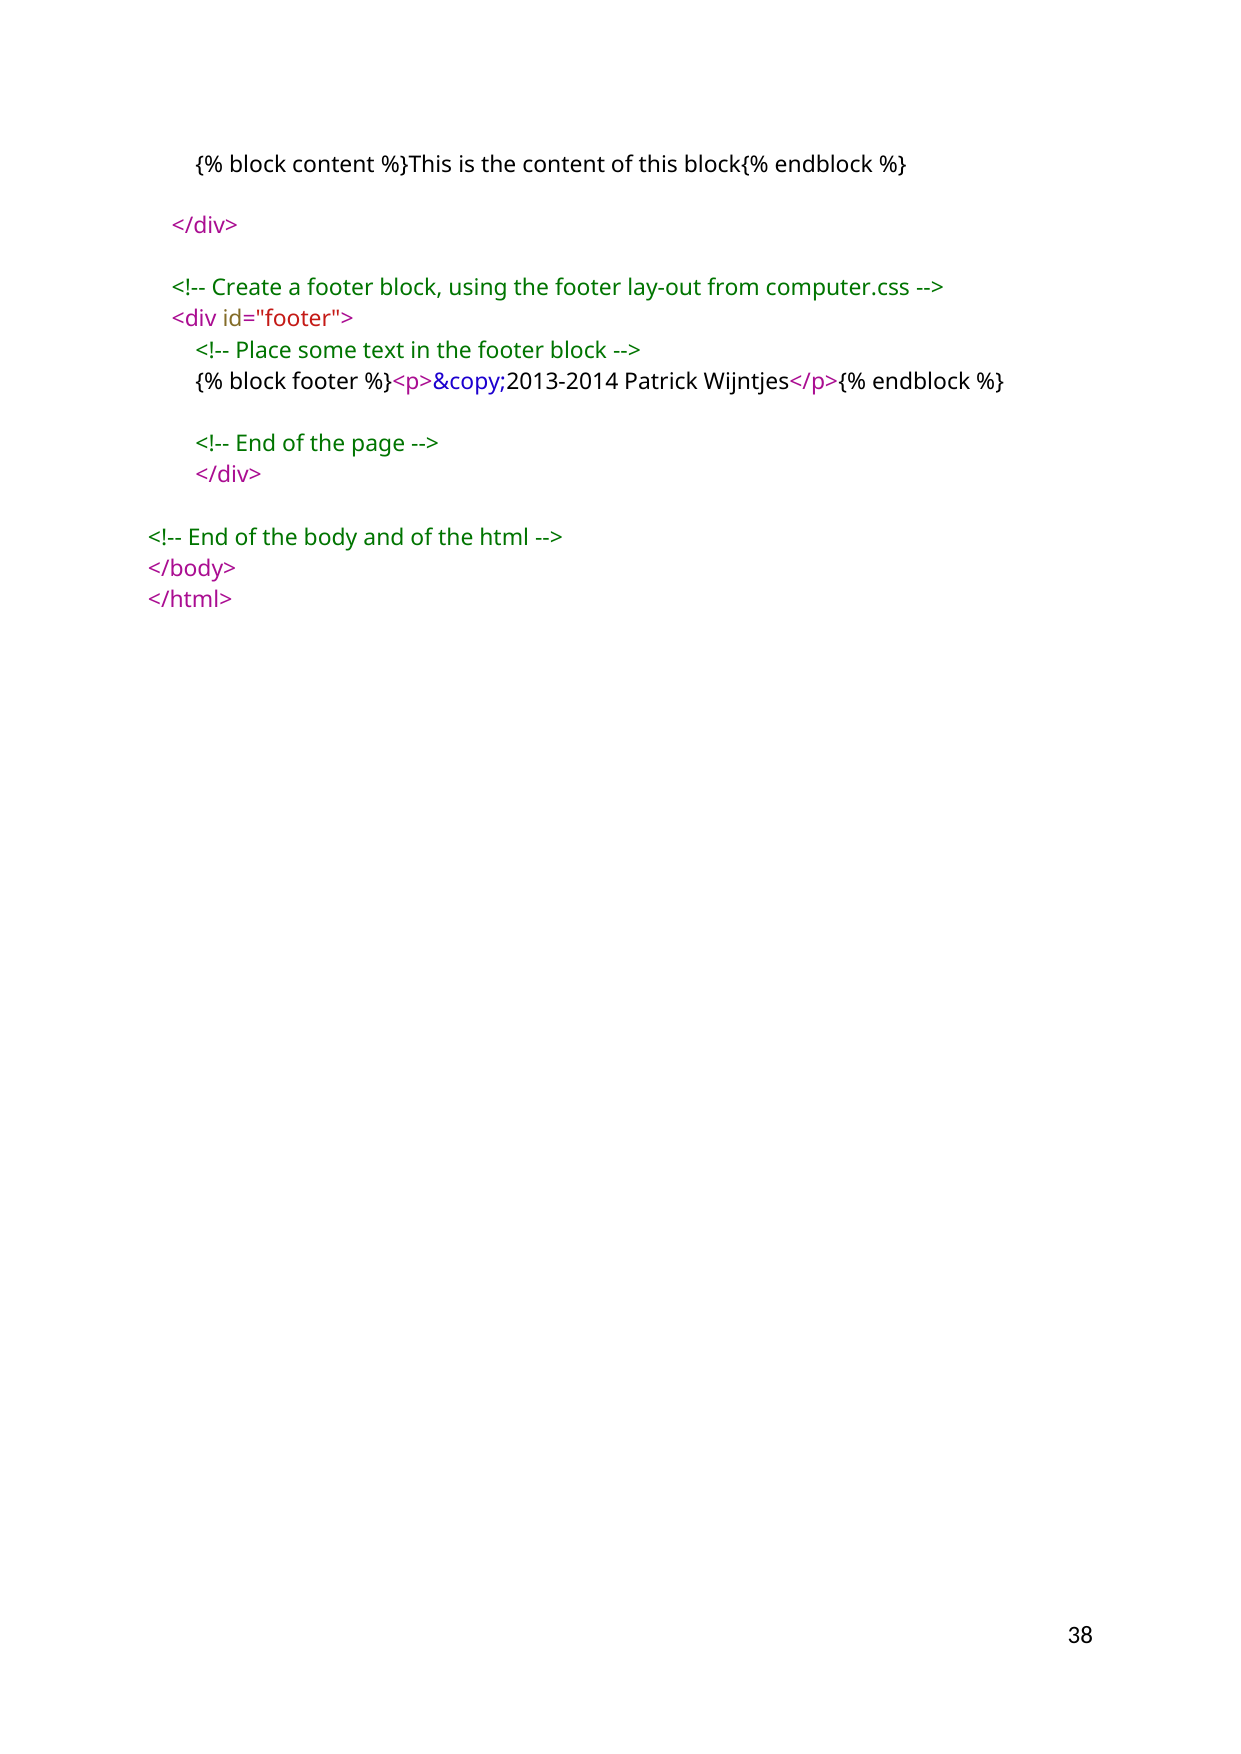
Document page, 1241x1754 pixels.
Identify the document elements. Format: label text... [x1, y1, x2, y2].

text {% block content %}This is the content of this block{% endblock %} [148, 148, 1093, 179]
text <!-- End of the page --> [148, 427, 1093, 458]
text <!-- Place some text in the footer block --> [148, 334, 1093, 365]
text <!-- Create a footer block, using the footer lay-out from computer.css --> [148, 271, 1093, 302]
text <!-- End of the body and of the html --> [148, 520, 1093, 552]
text <div id="footer"> [148, 302, 1093, 334]
text </body> [148, 552, 1093, 583]
text {% block footer %}<p>&copy;2013-2014 Patrick Wijntjes</p>{% endblock %} [148, 365, 1093, 396]
text </div> [148, 458, 1093, 489]
text </div> [148, 209, 1093, 241]
text </html> [148, 583, 1093, 614]
